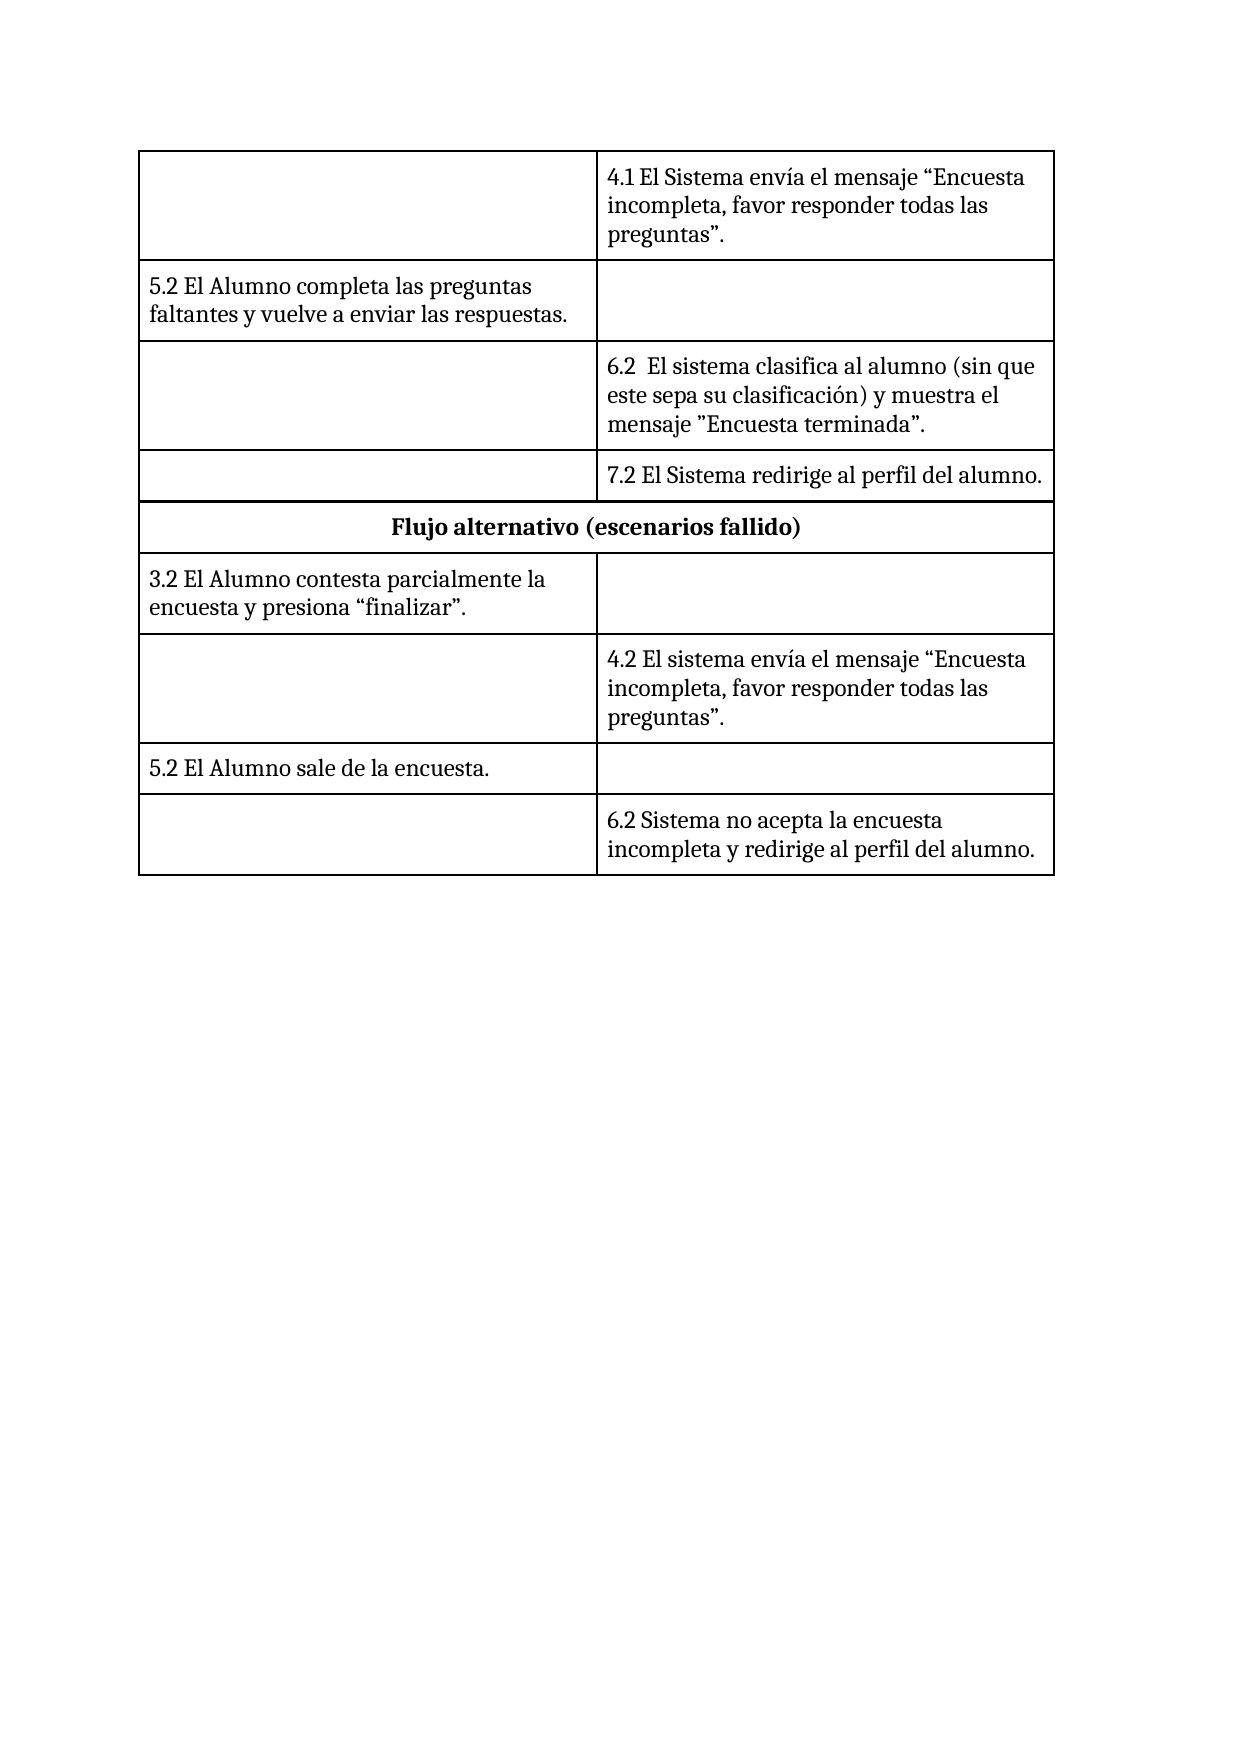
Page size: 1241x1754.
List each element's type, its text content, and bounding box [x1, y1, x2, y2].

table_cell 7.2 El Sistema redirige al perfil del alumno. [598, 451, 1053, 500]
table_cell [140, 635, 596, 742]
table_cell [140, 795, 596, 874]
table_cell [140, 342, 596, 449]
table_cell [140, 451, 596, 500]
table_cell 4.2 El sistema envía el mensaje “Encuesta incompleta, favor responder todas las preguntas”. [598, 635, 1053, 742]
table_cell [598, 261, 1053, 339]
table_cell Flujo alternativo (escenarios fallido) [140, 503, 1053, 552]
table_cell 6.2 Sistema no acepta la encuesta incompleta y redirige al perfil del alumno. [598, 795, 1053, 874]
table_cell [598, 554, 1053, 632]
table_cell [598, 744, 1053, 793]
table_cell [140, 152, 596, 259]
table_cell 4.1 El Sistema envía el mensaje “Encuesta incompleta, favor responder todas las preguntas”. [598, 152, 1053, 259]
table_cell 3.2 El Alumno contesta parcialmente la encuesta y presiona “finalizar”. [140, 554, 596, 632]
table_cell 5.2 El Alumno completa las preguntas faltantes y vuelve a enviar las respuestas. [140, 261, 596, 339]
table_cell 5.2 El Alumno sale de la encuesta. [140, 744, 596, 793]
table_cell 6.2 El sistema clasifica al alumno (sin que este sepa su clasificación) y muestra el mensaje ”Encuesta terminada”. [598, 342, 1053, 449]
